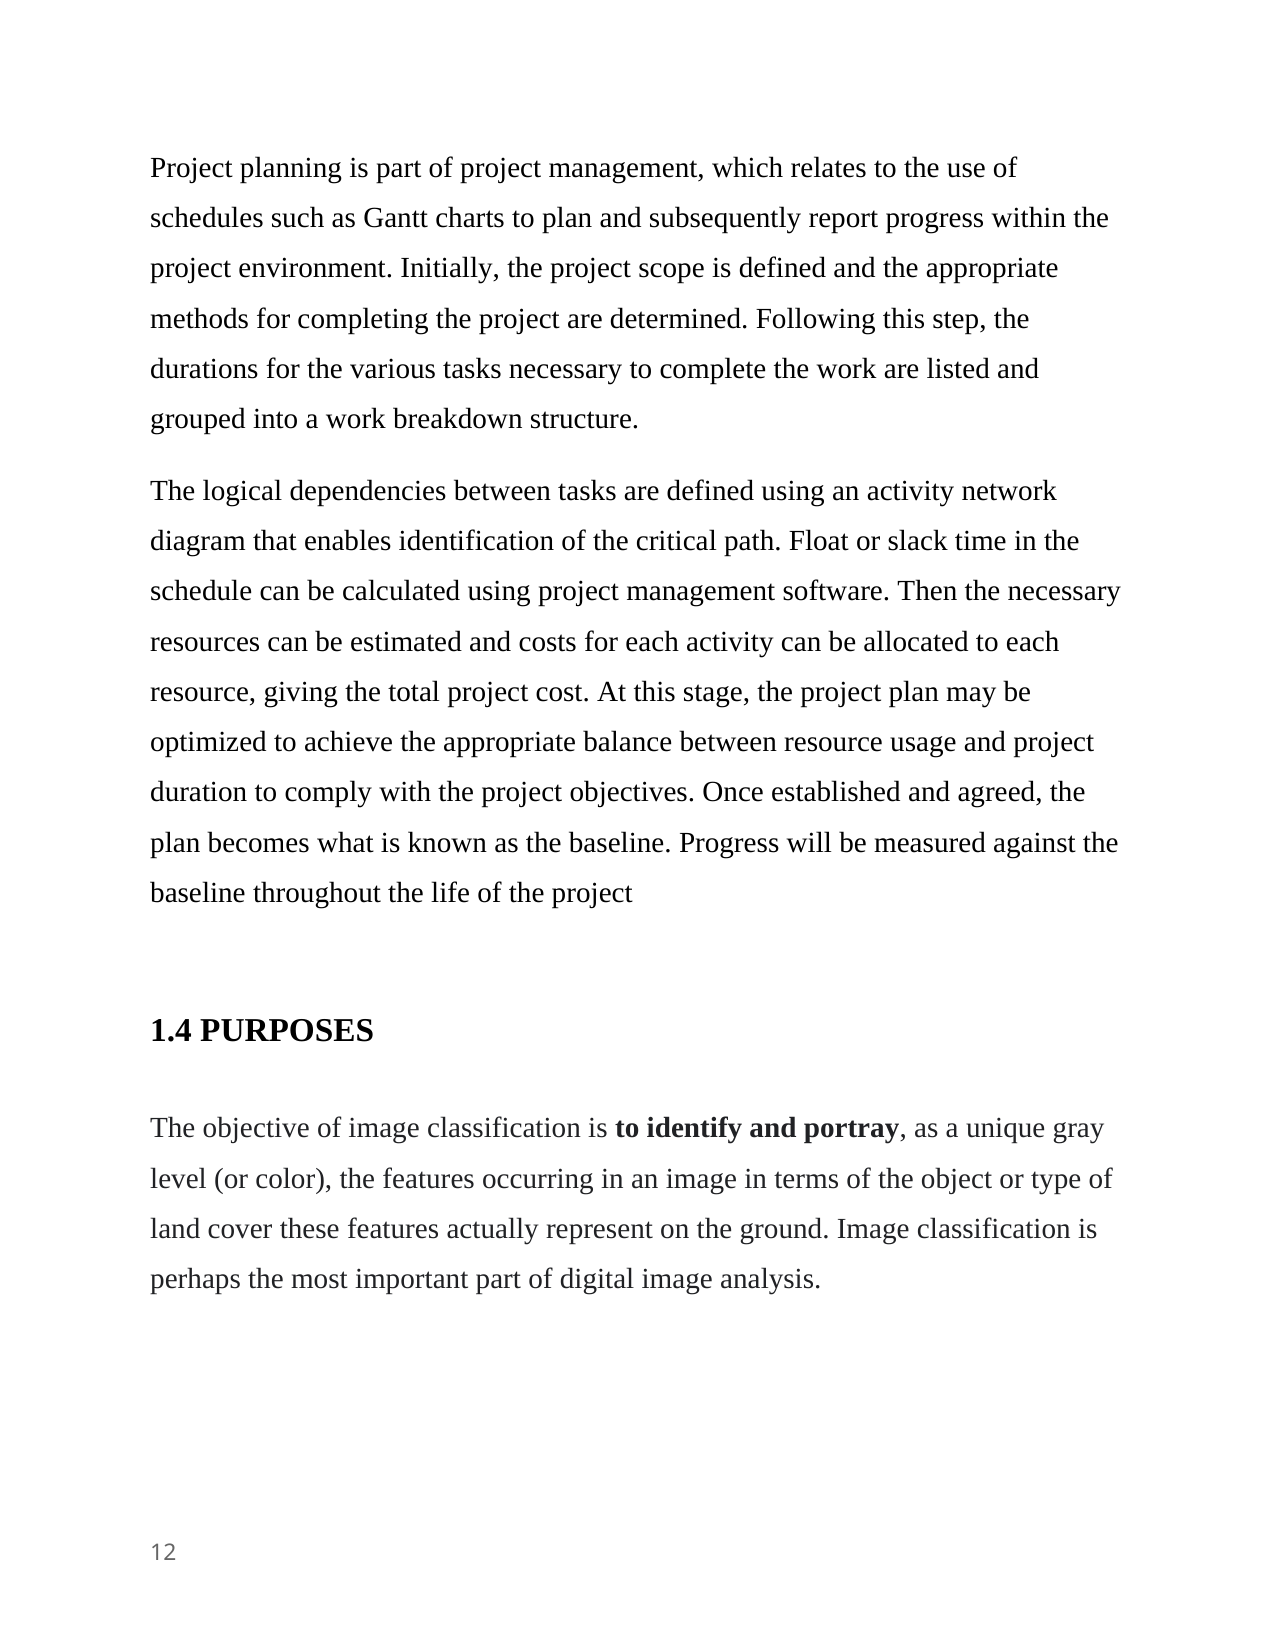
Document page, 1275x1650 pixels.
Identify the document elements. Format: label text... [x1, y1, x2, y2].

text Project planning is part of project management, which relates to the use of schedules such as Gantt charts to plan and subsequently report progress within the project environment. Initially, the project scope is defined and the appropriate methods for completing the project are determined. Following this step, the durations for the various tasks necessary to complete the work are listed and grouped into a work breakdown structure. [150, 150, 1125, 435]
text 1.4 PURPOSES [150, 1011, 1125, 1049]
subtitle The objective of image classification is to identify and portray, as a unique gray level (or color), the features occurring in an image in terms of the object or type of land cover these features actually represent on the ground. Image classification is perhaps the most important part of digital image analysis. [150, 1111, 1125, 1295]
text The logical dependencies between tasks are defined using an activity network diagram that enables identification of the critical path. Float or slack time in the schedule can be calculated using project management software. Then the necessary resources can be estimated and costs for each activity can be allocated to each resource, giving the total project cost. At this stage, the project plan may be optimized to achieve the appropriate balance between resource usage and project duration to comply with the project objectives. Once established and agreed, the plan becomes what is known as the baseline. Progress will be measured against the baseline throughout the life of the project [150, 473, 1125, 909]
